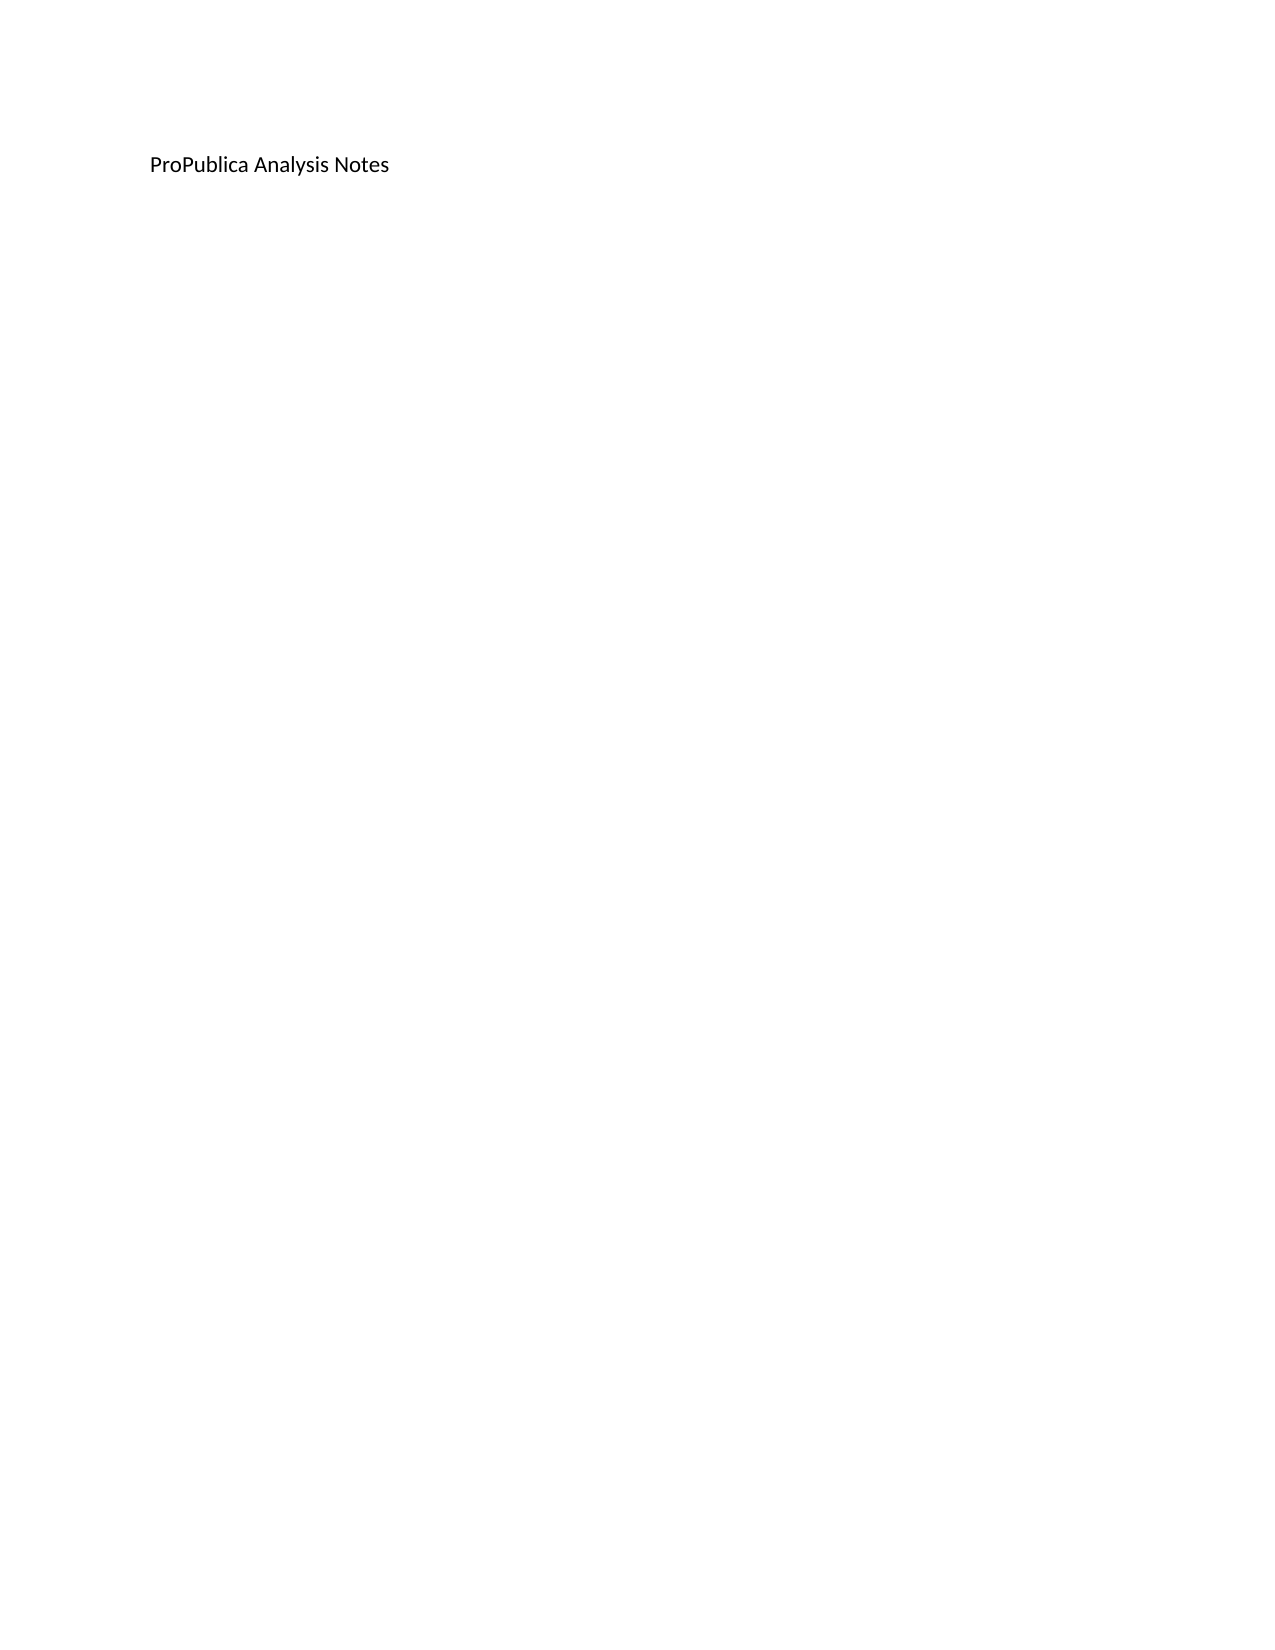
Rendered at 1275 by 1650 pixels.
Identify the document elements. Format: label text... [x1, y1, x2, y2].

text ProPublica Analysis Notes [150, 150, 1125, 178]
